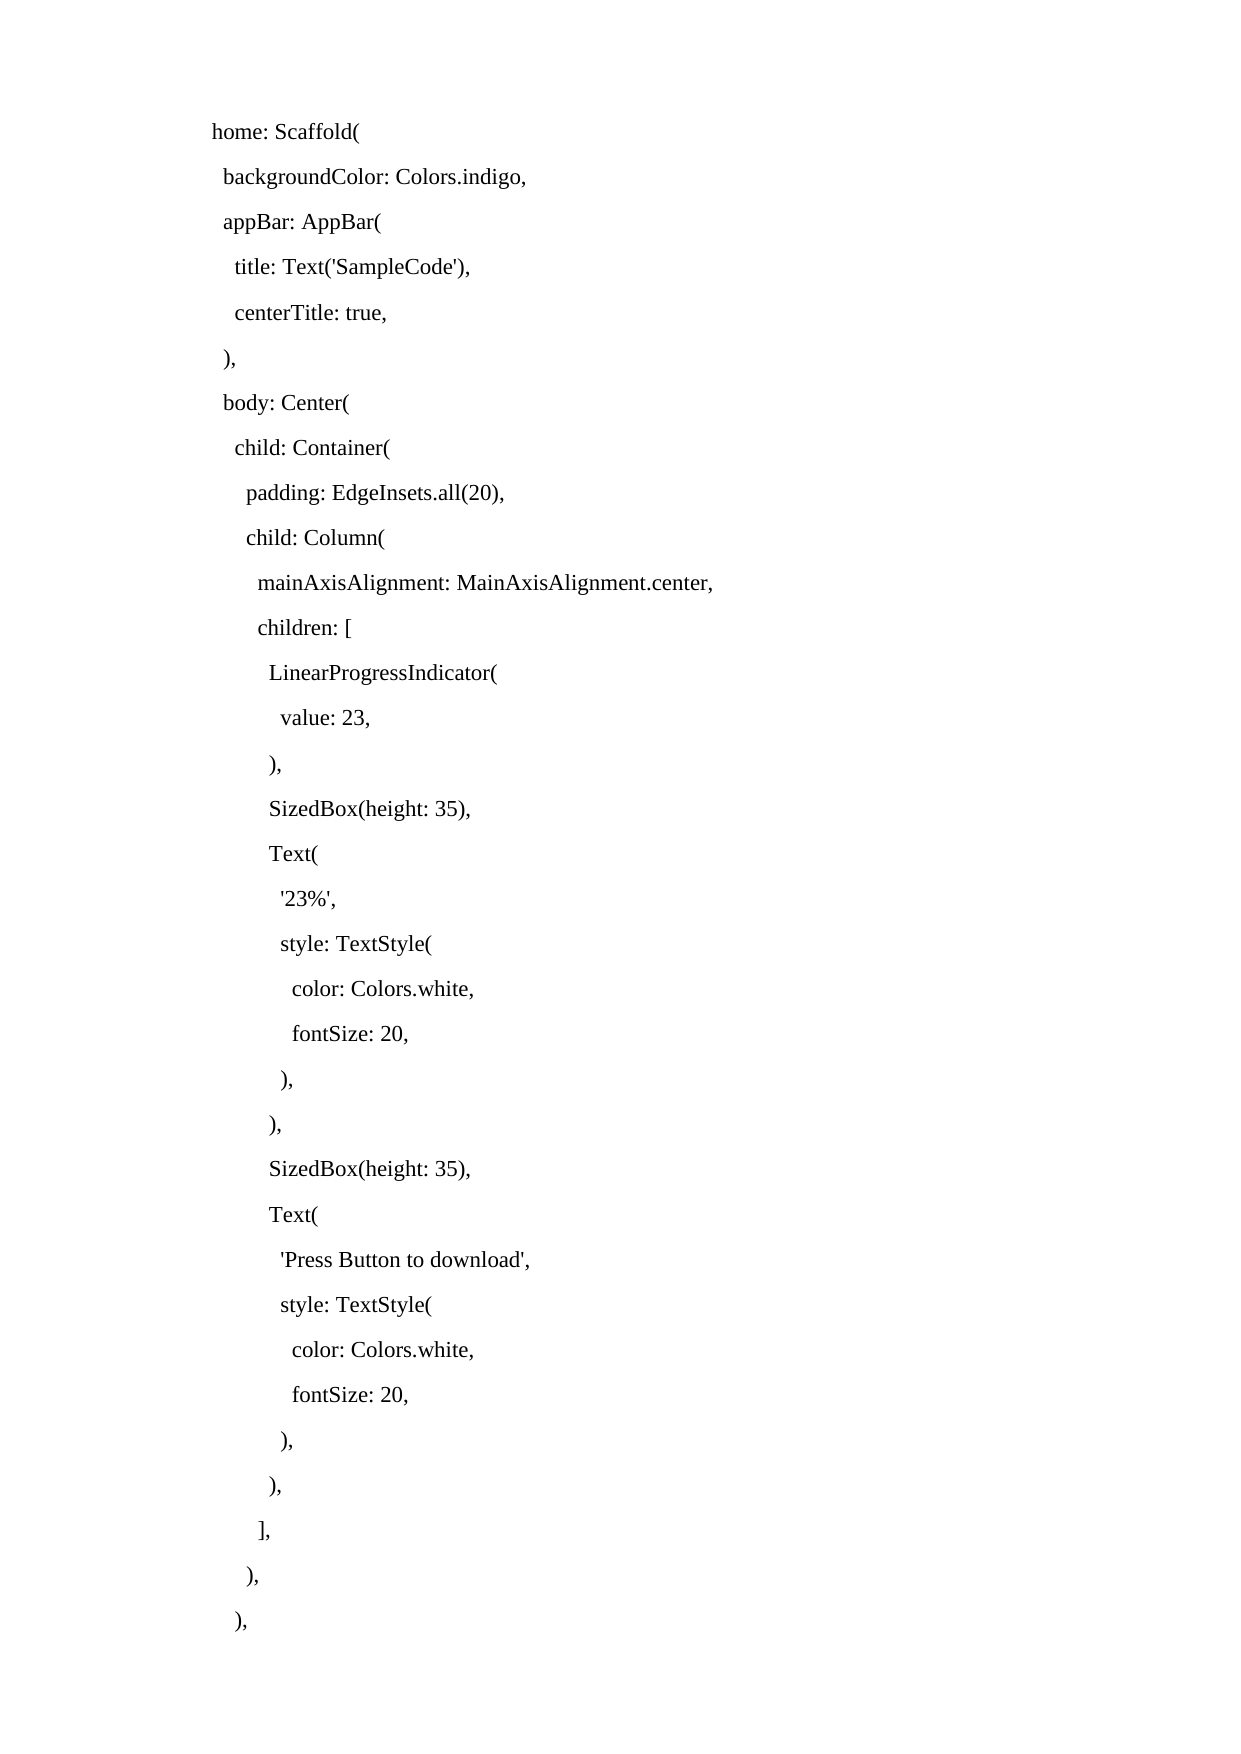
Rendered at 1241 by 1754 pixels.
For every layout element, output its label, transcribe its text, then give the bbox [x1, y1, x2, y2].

text '23%', [177, 885, 1152, 911]
text ), [177, 1607, 1152, 1633]
text body: Center( [177, 389, 1152, 415]
text Text( [177, 1201, 1152, 1227]
text ), [177, 749, 1152, 776]
text ), [177, 1471, 1152, 1498]
text LinearProgressIndicator( [177, 659, 1152, 686]
text value: 23, [177, 704, 1152, 731]
text ), [177, 1561, 1152, 1588]
text SizedBox(height: 35), [177, 795, 1152, 821]
text centerTitle: true, [177, 298, 1152, 325]
text ], [177, 1516, 1152, 1543]
text fontSize: 20, [177, 1381, 1152, 1407]
text style: TextStyle( [177, 1291, 1152, 1317]
text home: Scaffold( [177, 118, 1152, 144]
text appBar: AppBar( [177, 208, 1152, 235]
text color: Colors.white, [177, 1336, 1152, 1362]
text backgroundColor: Colors.indigo, [177, 163, 1152, 189]
text color: Colors.white, [177, 975, 1152, 1001]
text style: TextStyle( [177, 930, 1152, 956]
text 'Press Button to download', [177, 1246, 1152, 1272]
text Text( [177, 840, 1152, 866]
text child: Container( [177, 434, 1152, 460]
text mainAxisAlignment: MainAxisAlignment.center, [177, 569, 1152, 596]
text padding: EdgeInsets.all(20), [177, 479, 1152, 505]
text child: Column( [177, 524, 1152, 550]
text title: Text('SampleCode'), [177, 253, 1152, 280]
text ), [177, 344, 1152, 370]
text fontSize: 20, [177, 1020, 1152, 1047]
text ), [177, 1065, 1152, 1092]
text ), [177, 1110, 1152, 1137]
text children: [ [177, 614, 1152, 641]
text SizedBox(height: 35), [177, 1156, 1152, 1182]
text ), [177, 1426, 1152, 1452]
